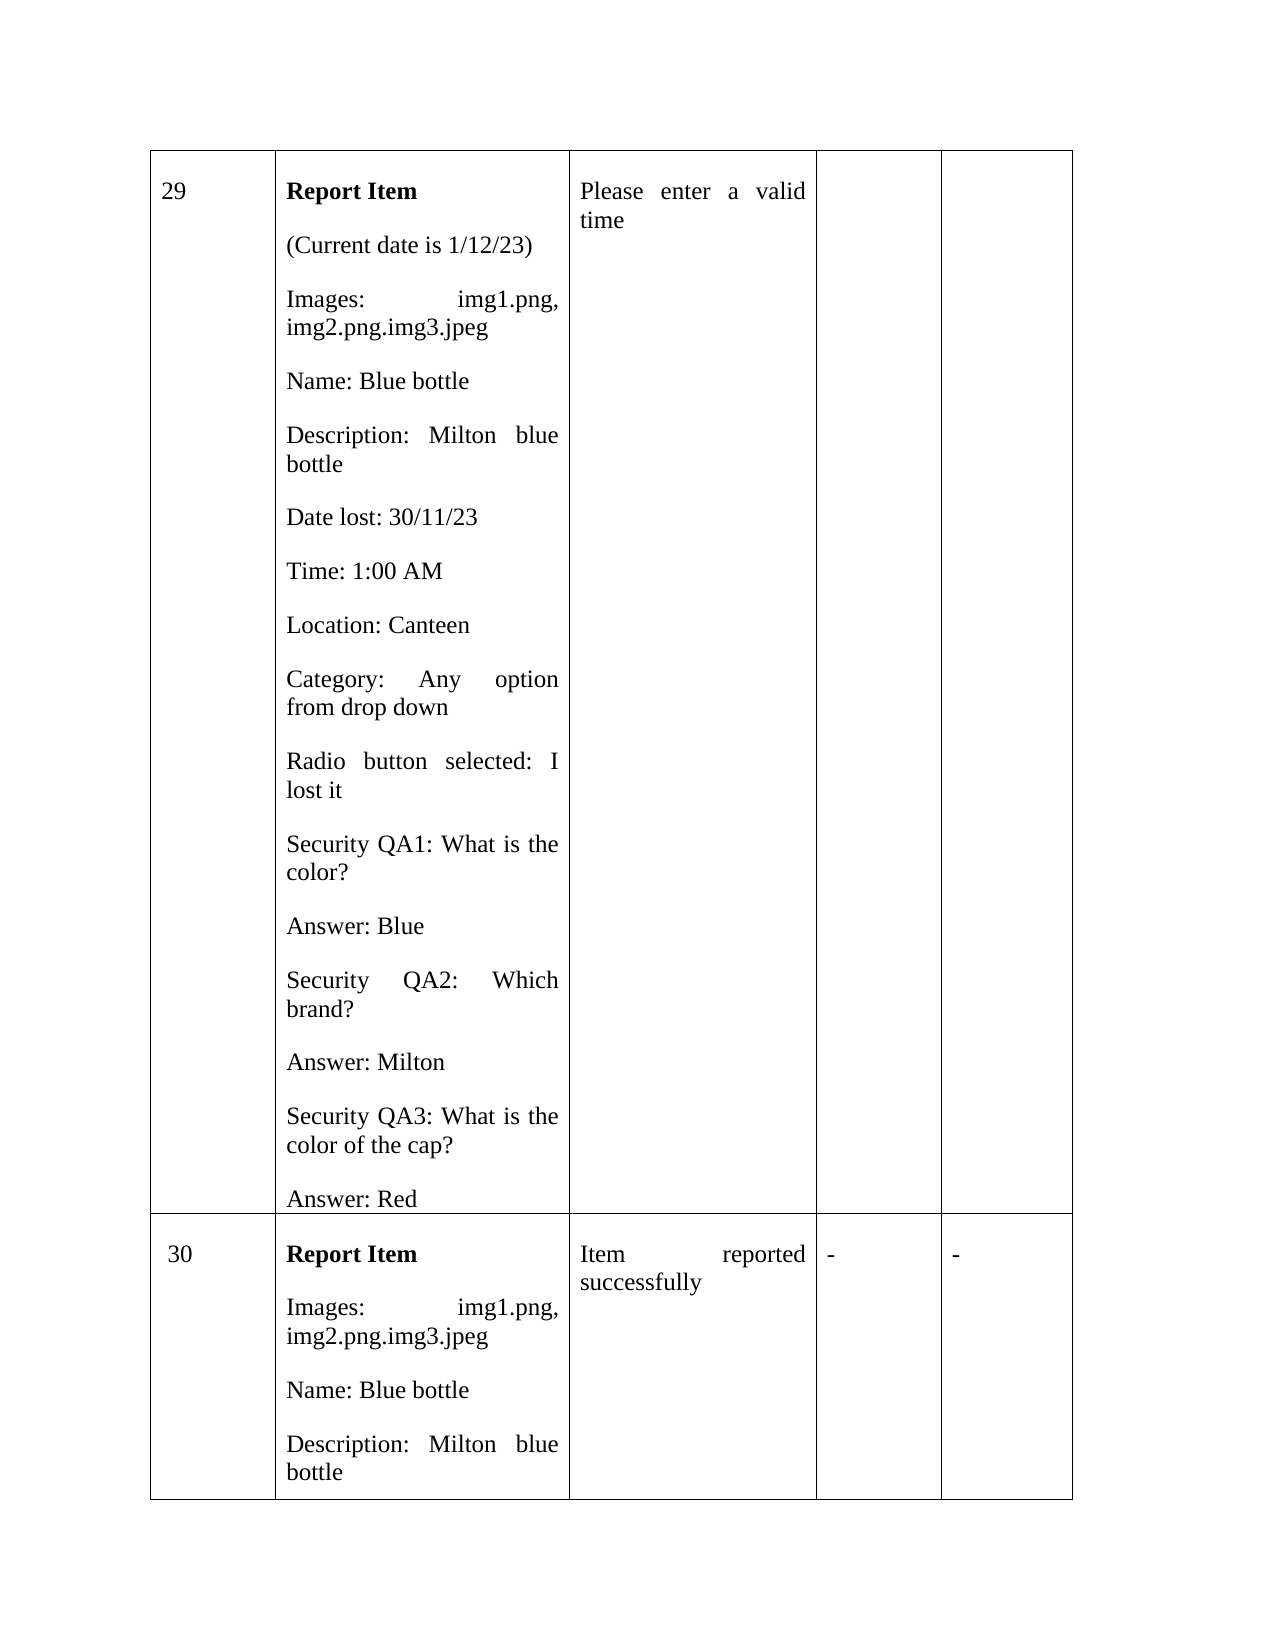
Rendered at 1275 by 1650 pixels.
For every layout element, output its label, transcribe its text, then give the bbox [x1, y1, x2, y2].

table_cell Report Item (Current date is 1/12/23) Images: img1.png, img2.png.img3.jpeg Name: Blue bottle Description: Milton blue bottle Date lost: 30/11/23 Time: 1:00 AM Location: Canteen Category: Any option from drop down Radio button selected: I lost it Security QA1: What is the color? Answer: Blue Security QA2: Which brand? Answer: Milton Security QA3: What is the color of the cap? Answer: Red [276, 151, 569, 1212]
table_cell 29 [151, 151, 275, 1212]
table_cell Please enter a valid time [570, 151, 816, 1212]
table_cell [817, 151, 941, 1212]
table_cell 30 [151, 1214, 275, 1499]
table_cell [942, 151, 1072, 1212]
table_cell - [817, 1214, 941, 1499]
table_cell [570, 1214, 816, 1499]
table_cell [276, 1214, 569, 1499]
table_cell - [942, 1214, 1072, 1499]
